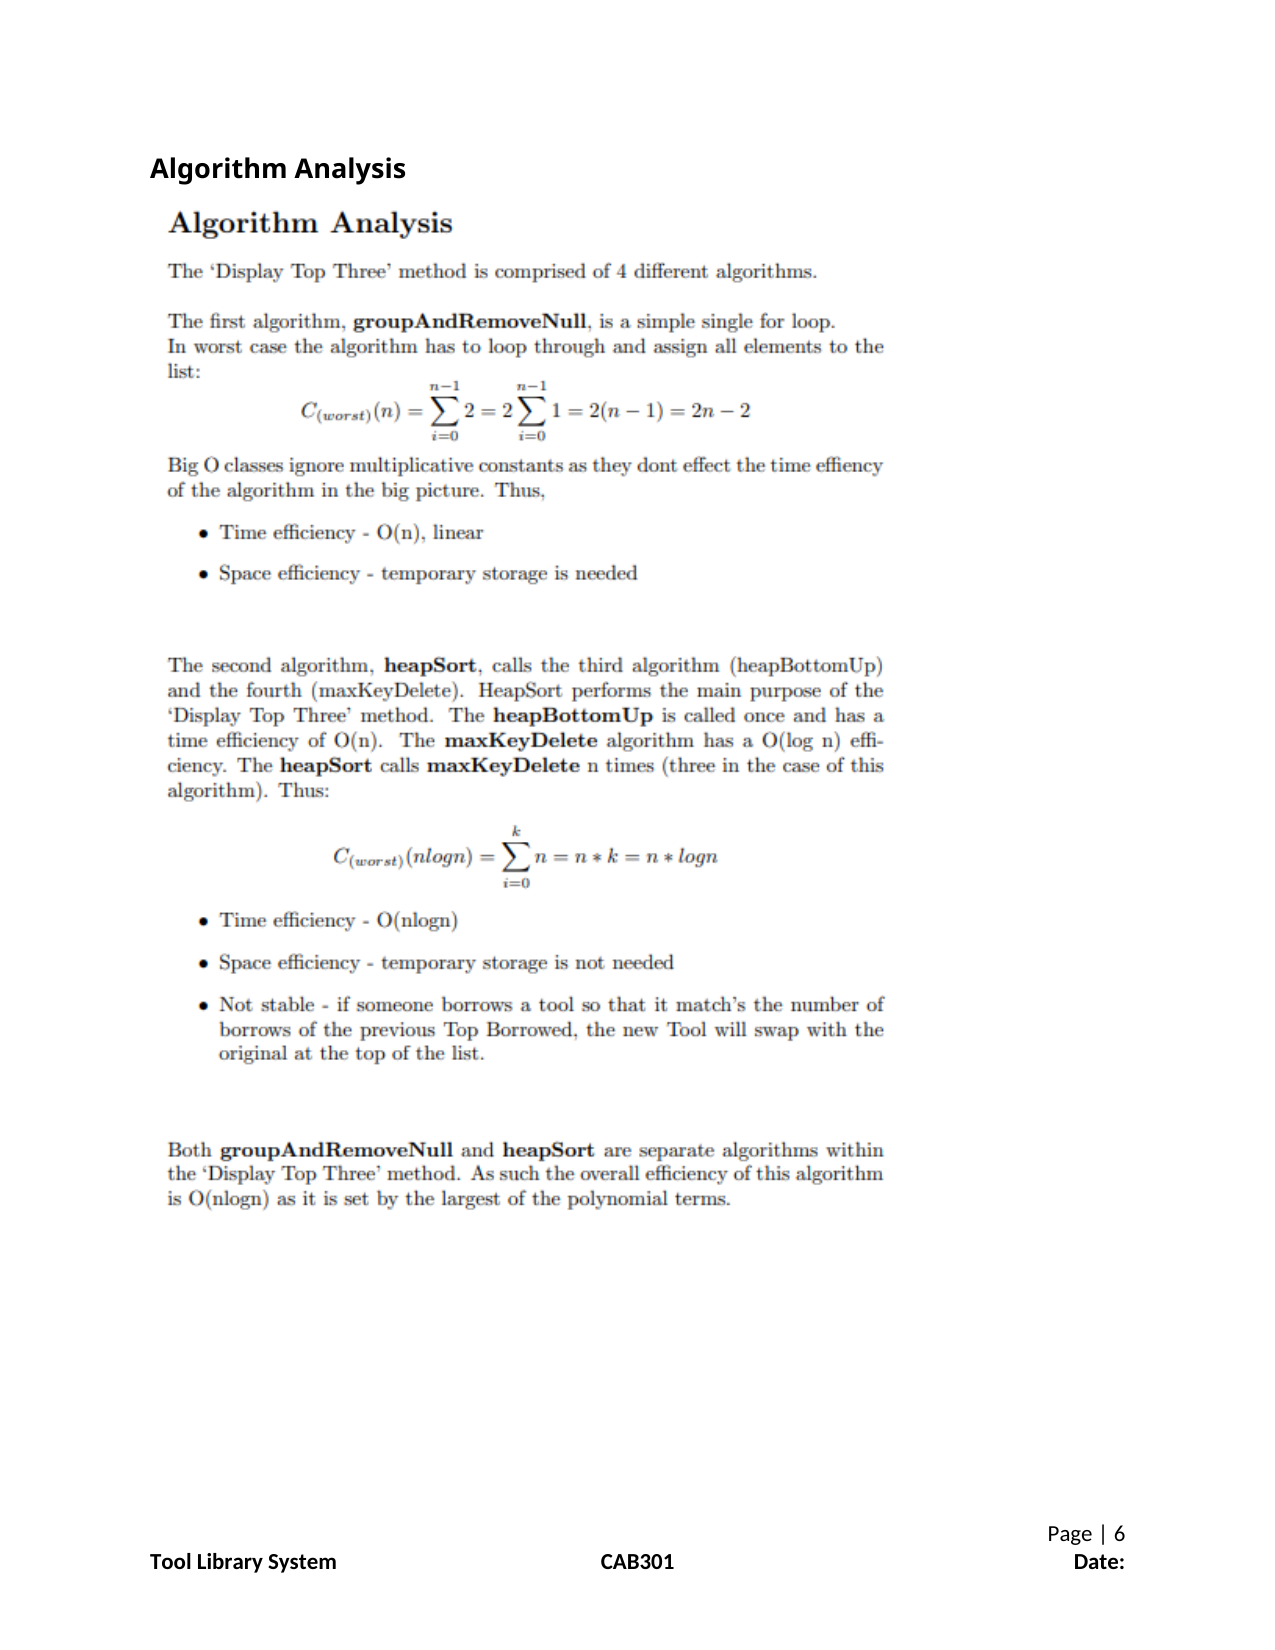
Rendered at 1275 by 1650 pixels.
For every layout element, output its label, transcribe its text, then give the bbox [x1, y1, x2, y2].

picture [150, 189, 918, 1246]
subtitle Algorithm Analysis [150, 150, 1125, 187]
